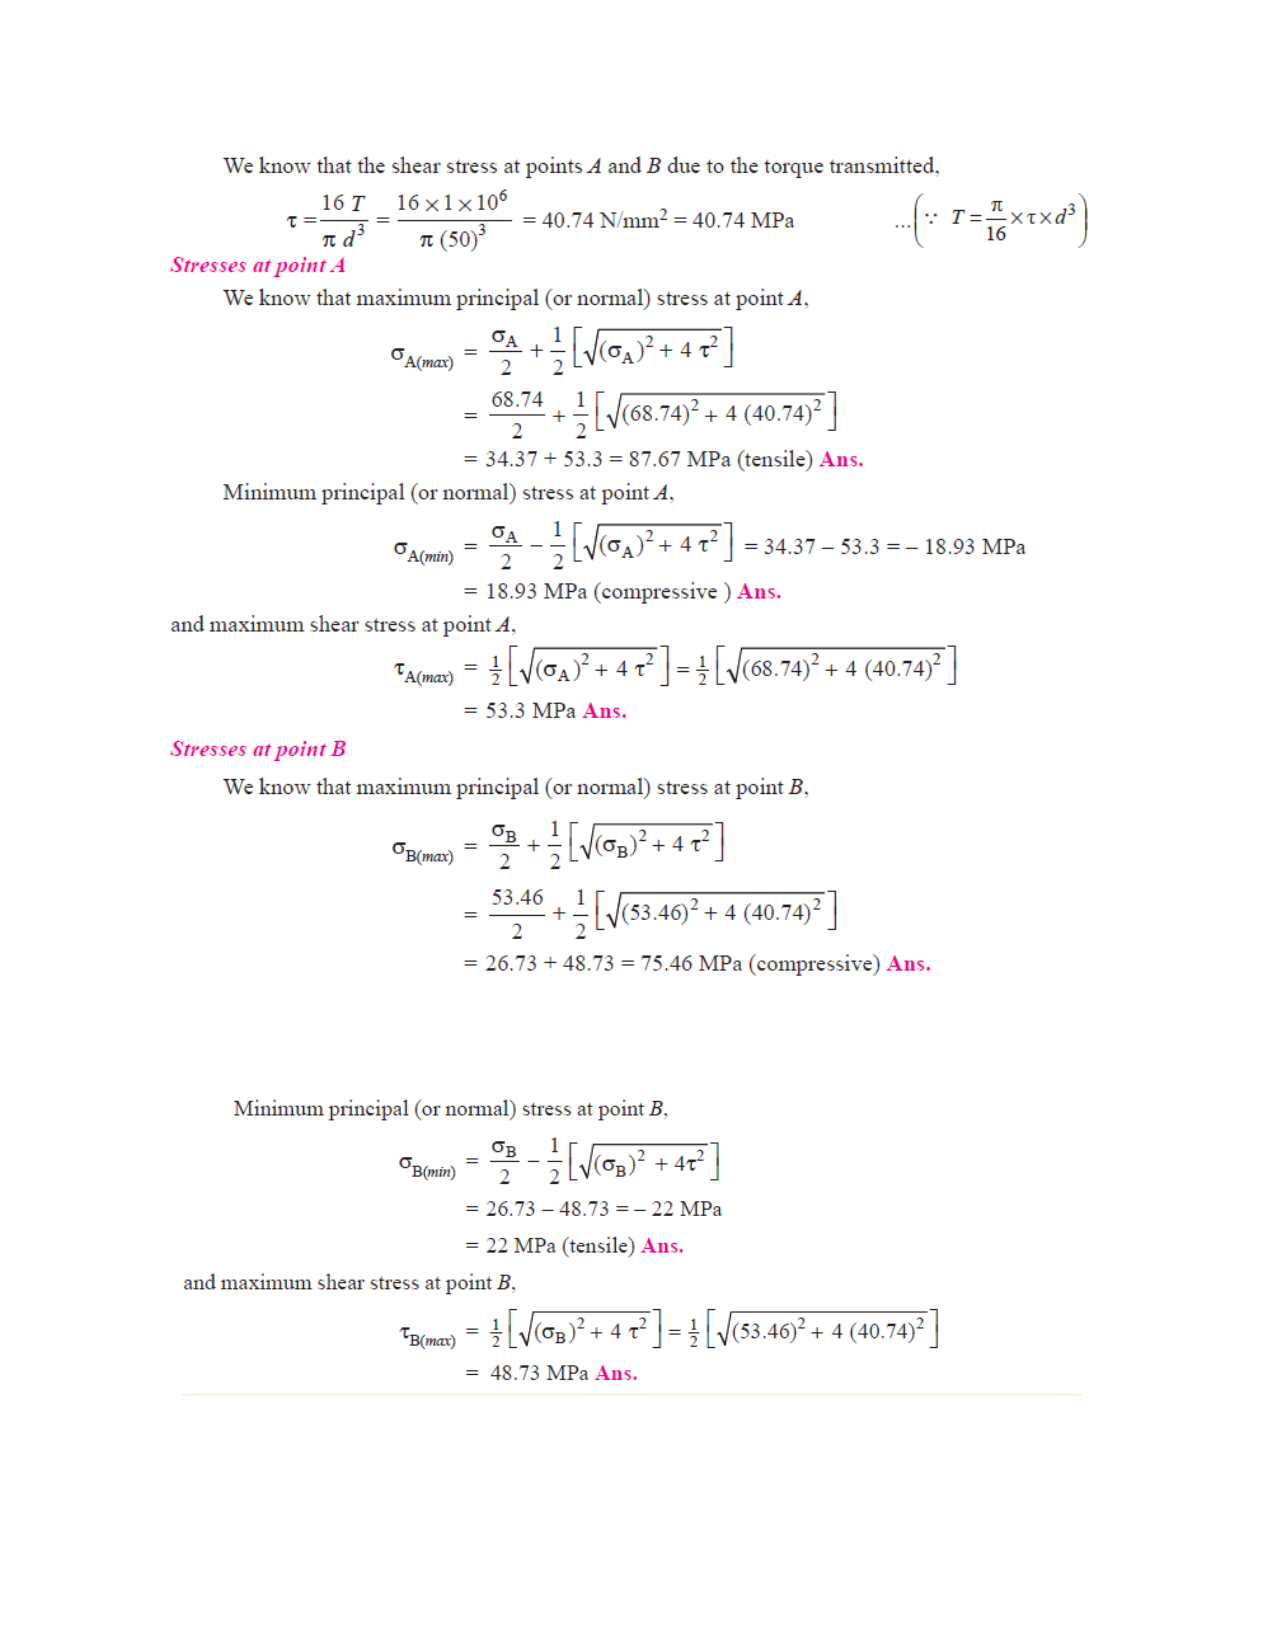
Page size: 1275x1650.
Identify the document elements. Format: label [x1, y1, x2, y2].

picture [150, 150, 1125, 1061]
picture [150, 1085, 1124, 1396]
